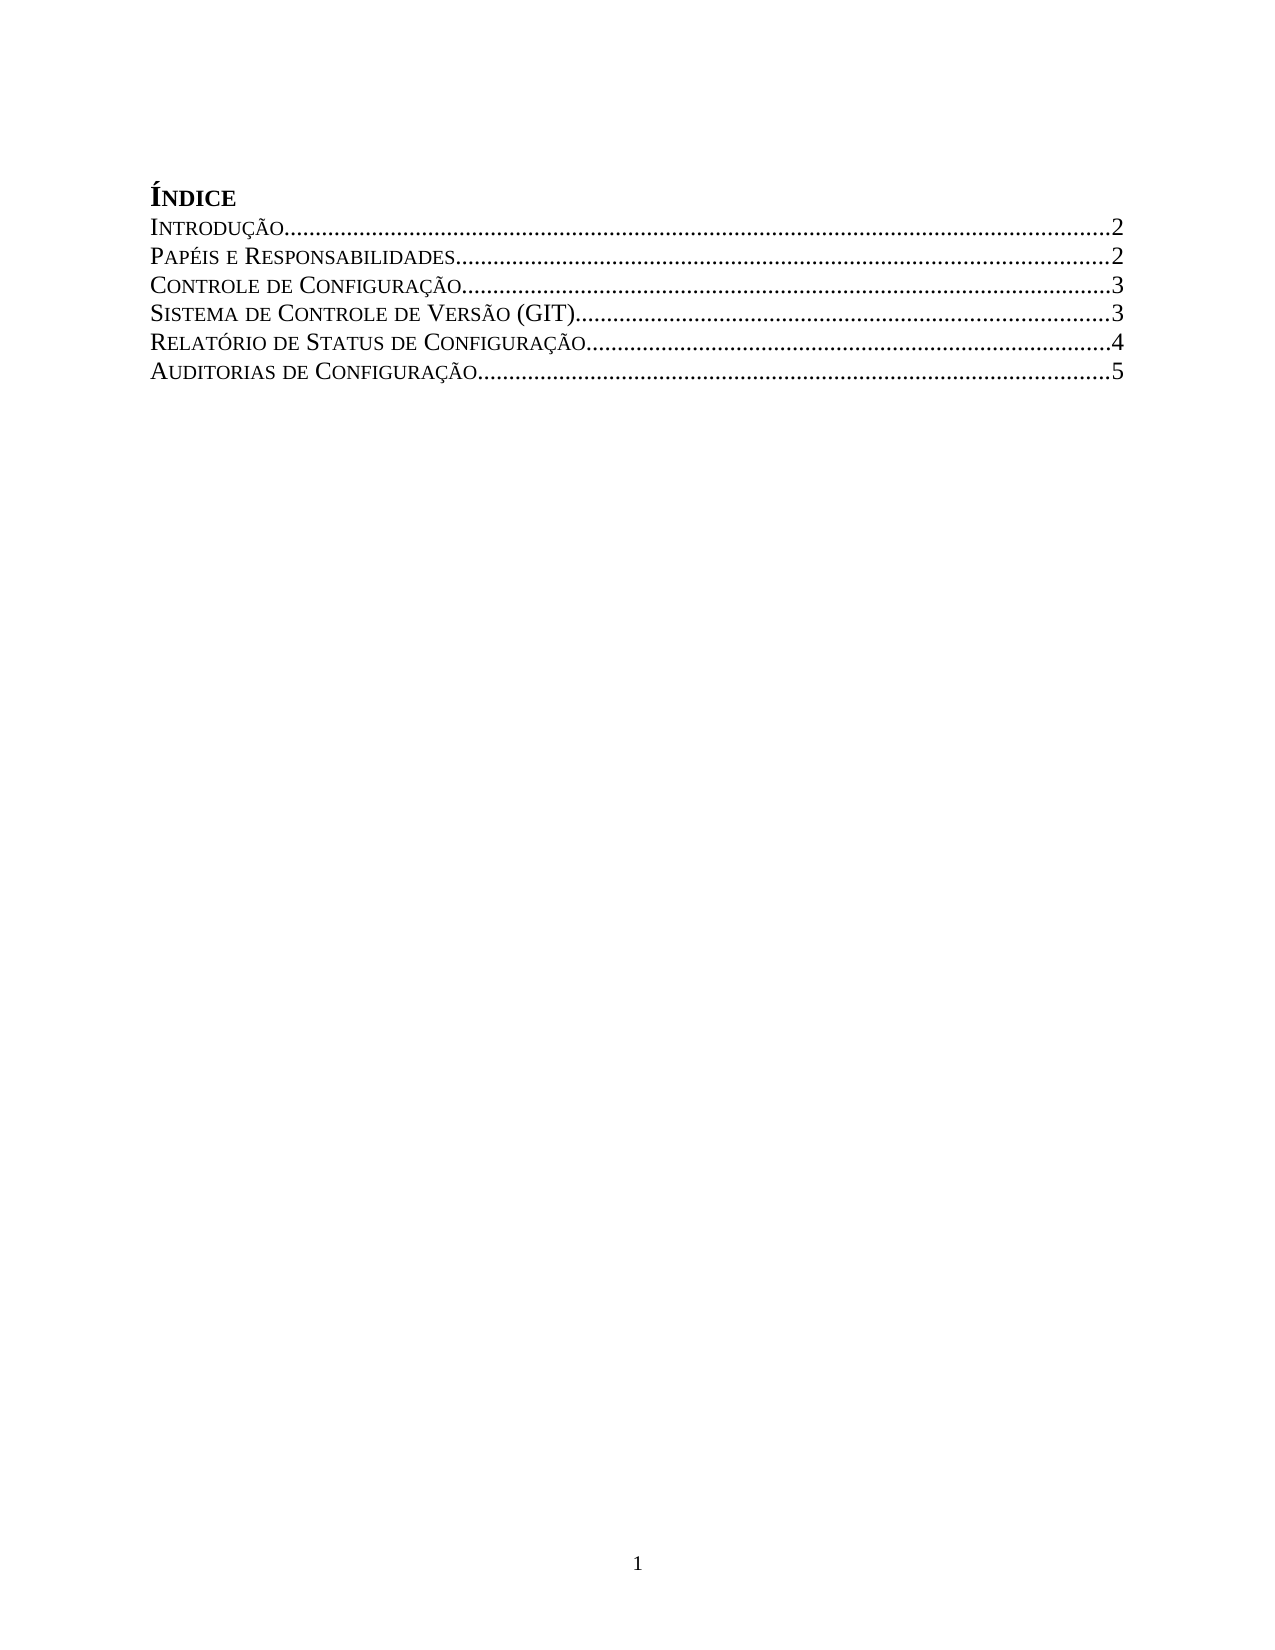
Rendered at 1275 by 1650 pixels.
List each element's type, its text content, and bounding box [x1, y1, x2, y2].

text Introdução 2 [150, 212, 1125, 241]
text Papéis e Responsabilidades 2 [150, 241, 1125, 270]
text Relatório de Status de Configuração 4 [150, 327, 1125, 356]
text Índice [150, 179, 1125, 212]
text Controle de Configuração 3 [150, 270, 1125, 298]
text Auditorias de Configuração 5 [150, 356, 1125, 385]
text Sistema de Controle de Versão (GIT) 3 [150, 298, 1125, 327]
